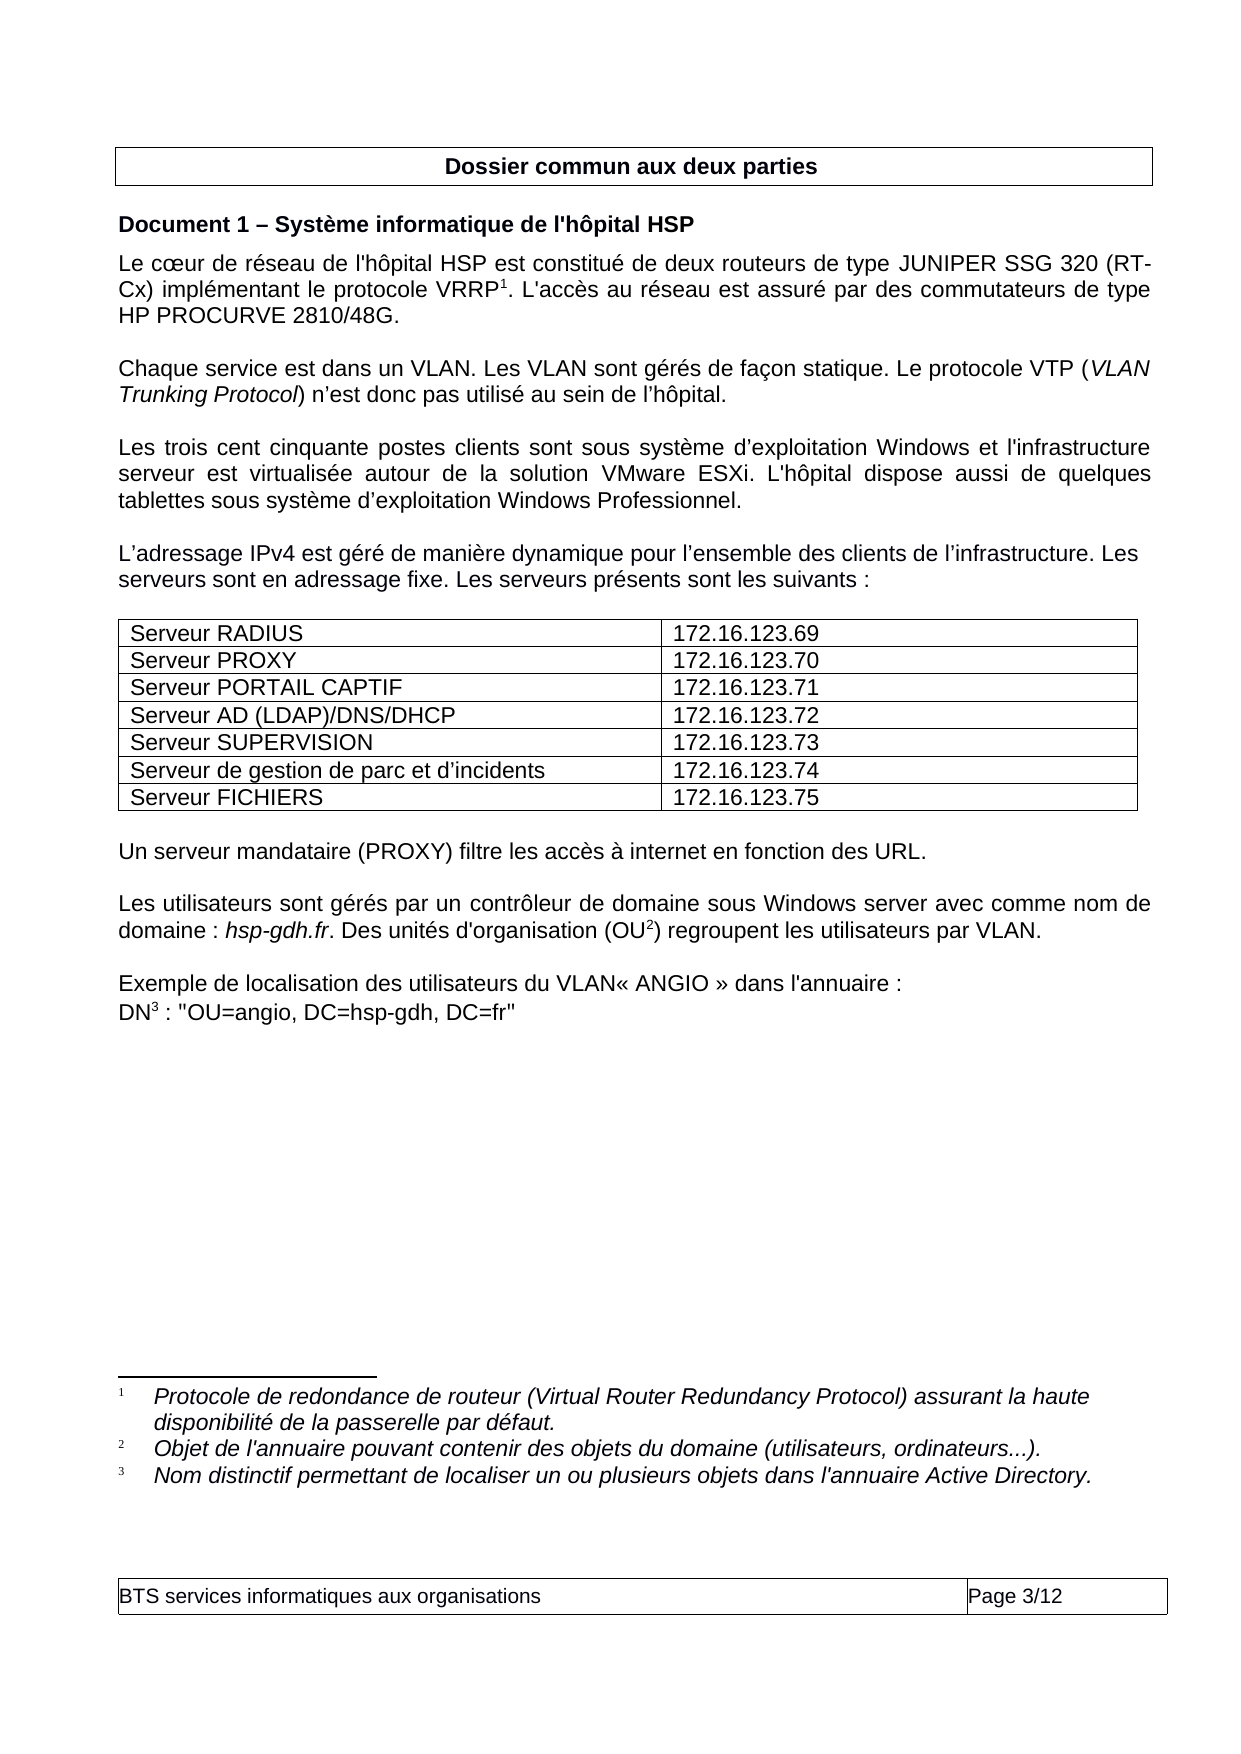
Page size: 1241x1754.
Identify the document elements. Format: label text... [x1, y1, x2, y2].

table_header 172.16.123.69 [662, 620, 1137, 646]
table_cell 172.16.123.72 [662, 702, 1137, 728]
table_header Dossier commun aux deux parties [116, 148, 1152, 185]
table_cell Serveur de gestion de parc et d’incidents [119, 757, 661, 783]
table_cell Serveur SUPERVISION [119, 729, 661, 756]
text DN : "OU=angio, DC=hsp-gdh, DC=fr" [118, 996, 1152, 1027]
text Exemple de localisation des utilisateurs du VLAN« ANGIO » dans l'annuaire : [118, 969, 1152, 996]
table_cell 172.16.123.70 [662, 647, 1137, 673]
table_cell 172.16.123.74 [662, 757, 1137, 783]
text Le cœur de réseau de l'hôpital HSP est constitué de deux routeurs de type JUNIPER SSG 320 (RT-Cx) implémentant le protocole VRRP. L'accès au réseau est assuré par des commutateurs de type HP PROCURVE 2810/48G. [118, 249, 1152, 329]
table_cell 172.16.123.73 [662, 729, 1137, 756]
table_cell 172.16.123.71 [662, 674, 1137, 701]
text Les utilisateurs sont gérés par un contrôleur de domaine sous Windows server avec comme nom de domaine : hsp-gdh.fr. Des unités d'organisation (OU) regroupent les utilisateurs par VLAN. [118, 890, 1152, 943]
text L’adressage IPv4 est géré de manière dynamique pour l’ensemble des clients de l’infrastructure. Les serveurs sont en adressage fixe. Les serveurs présents sont les suivants : [118, 539, 1152, 592]
table_cell Serveur AD (LDAP)/DNS/DHCP [119, 702, 661, 728]
text Chaque service est dans un VLAN. Les VLAN sont gérés de façon statique. Le protocole VTP (VLAN Trunking Protocol) n’est donc pas utilisé au sein de l’hôpital. [118, 355, 1152, 408]
table_cell 172.16.123.75 [662, 784, 1137, 810]
text Un serveur mandataire (PROXY) filtre les accès à internet en fonction des URL. [118, 838, 1152, 864]
text Les trois cent cinquante postes clients sont sous système d’exploitation Windows et l'infrastructure serveur est virtualisée autour de la solution VMware ESXi. L'hôpital dispose aussi de quelques tablettes sous système d’exploitation Windows Professionnel. [118, 434, 1152, 513]
subtitle Document 1 – Système informatique de l'hôpital HSP [118, 211, 1152, 237]
table_cell Serveur PROXY [119, 647, 661, 673]
table_header Serveur RADIUS [119, 620, 661, 646]
table_cell Serveur FICHIERS [119, 784, 661, 810]
table_cell Serveur PORTAIL CAPTIF [119, 674, 661, 701]
